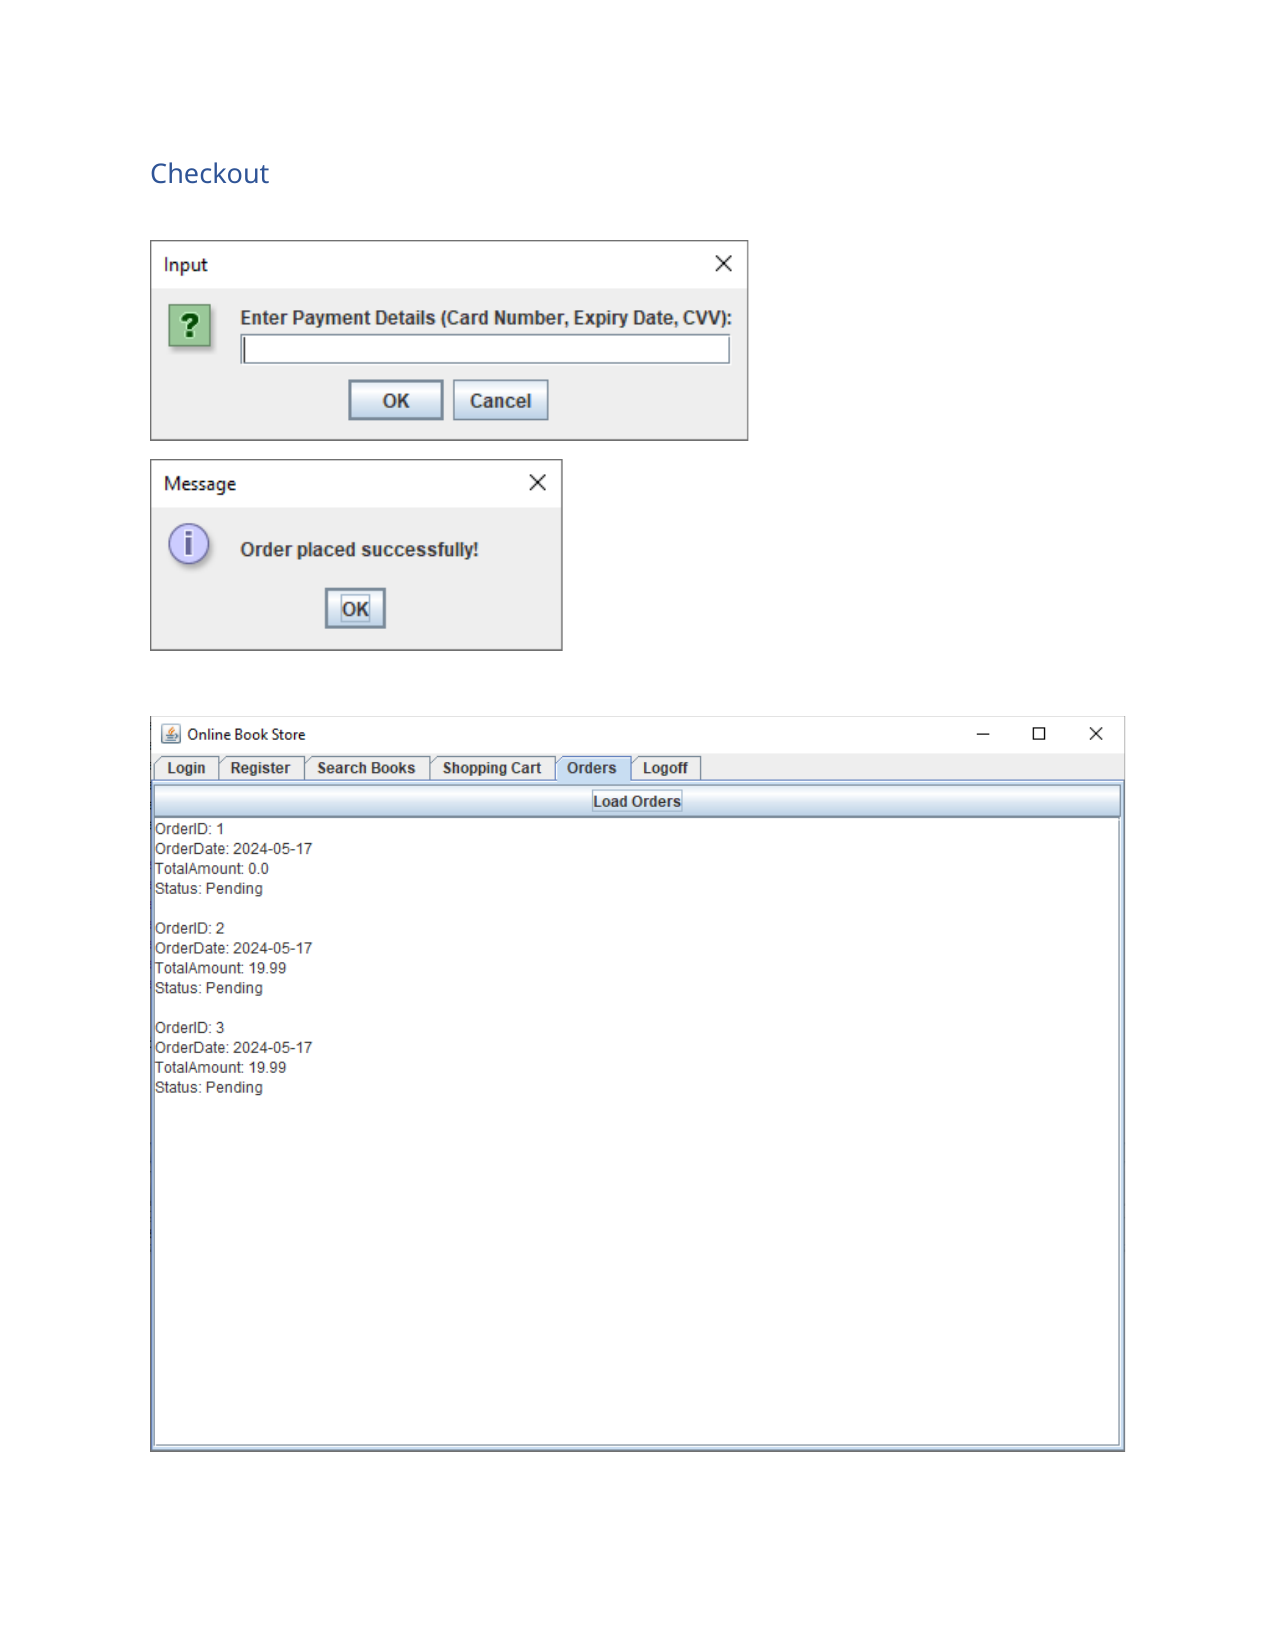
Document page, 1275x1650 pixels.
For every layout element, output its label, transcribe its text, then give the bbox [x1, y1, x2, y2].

picture [150, 716, 1125, 1452]
picture [150, 459, 563, 651]
subtitle Checkout [150, 154, 1125, 191]
picture [150, 240, 749, 441]
